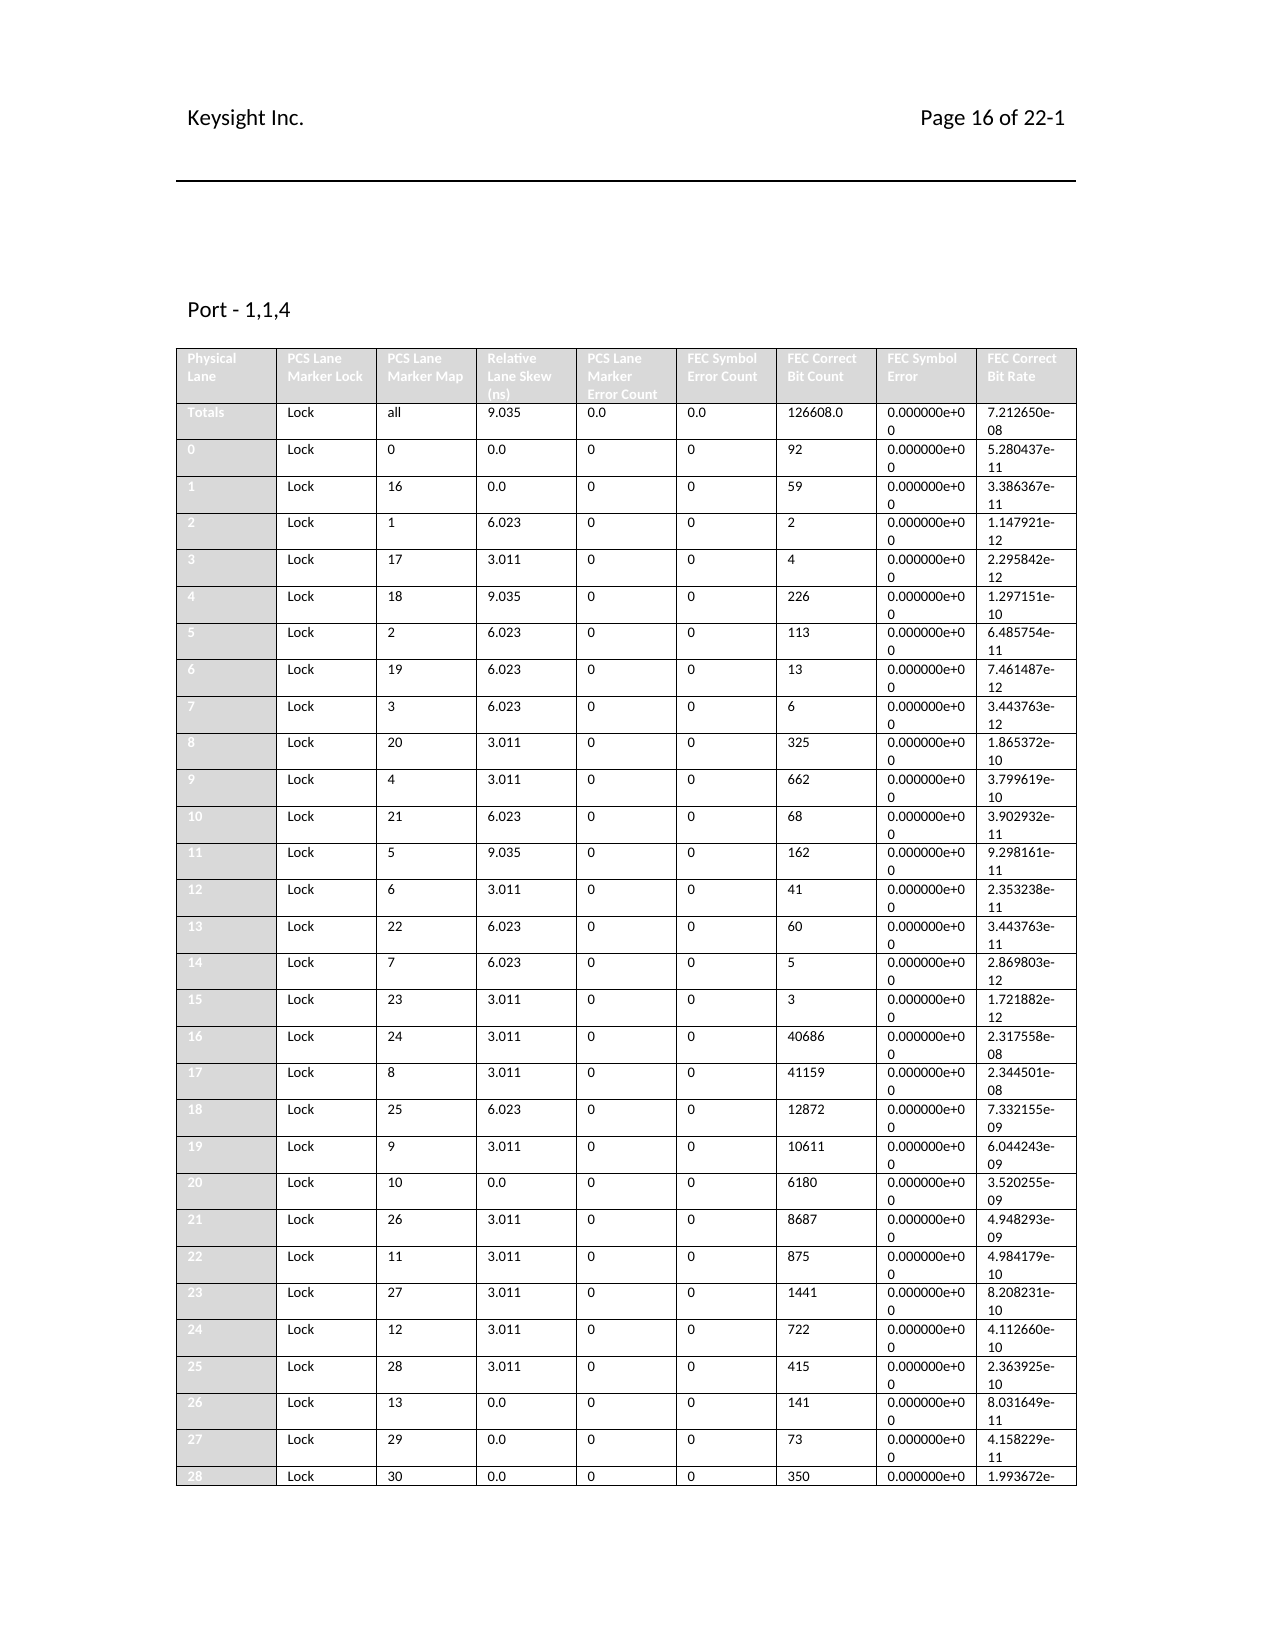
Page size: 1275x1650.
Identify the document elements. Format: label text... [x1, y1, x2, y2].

table_cell 1 [377, 514, 476, 549]
table_cell 7 [177, 697, 276, 733]
table_cell 68 [777, 807, 876, 843]
table_cell Lock [277, 1210, 376, 1246]
table_cell 0 [677, 1210, 776, 1246]
table_cell 0.000000e+00 [877, 660, 976, 696]
table_cell 0 [677, 587, 776, 623]
table_cell 20 [177, 1174, 276, 1209]
table_cell 0.000000e+00 [877, 1210, 976, 1246]
table_cell 2.353238e-11 [977, 880, 1076, 916]
table_cell 9 [377, 1137, 476, 1173]
table_cell 0 [677, 660, 776, 696]
table_cell 0.0 [477, 440, 576, 476]
table_cell 12 [177, 880, 276, 916]
table_cell Lock [277, 1394, 376, 1429]
table_cell Lock [277, 917, 376, 953]
table_cell 19 [177, 1137, 276, 1173]
table_cell 5 [777, 954, 876, 989]
table_cell 3.443763e-12 [977, 697, 1076, 733]
table_cell 7.461487e-12 [977, 660, 1076, 696]
table_cell 0 [677, 697, 776, 733]
table_cell 0.000000e+00 [877, 1174, 976, 1209]
table_cell 2 [377, 624, 476, 659]
table_cell 28 [377, 1357, 476, 1393]
table_cell 26 [177, 1394, 276, 1429]
table_cell Lock [277, 807, 376, 843]
table_cell 0 [577, 807, 676, 843]
table_cell 4.948293e-09 [977, 1210, 1076, 1246]
table_cell 6.044243e-09 [977, 1137, 1076, 1173]
table_cell 21 [177, 1210, 276, 1246]
table_cell 25 [177, 1357, 276, 1393]
table_header PCS Lane Marker Error Count [577, 349, 676, 403]
table_cell 4 [777, 550, 876, 586]
table_cell 0 [577, 1100, 676, 1136]
table_cell 3.520255e-09 [977, 1174, 1076, 1209]
table_cell 9 [177, 770, 276, 806]
table_cell 3.011 [477, 770, 576, 806]
table_cell 0.0 [477, 1430, 576, 1466]
table_header Physical Lane [177, 349, 276, 403]
table_cell 23 [177, 1284, 276, 1319]
table_cell 24 [377, 1027, 476, 1063]
table_cell 23 [377, 990, 476, 1026]
table_cell 0.000000e+00 [877, 440, 976, 476]
table_cell 0 [677, 990, 776, 1026]
table_cell 0 [677, 1137, 776, 1173]
table_cell 162 [777, 844, 876, 879]
table_cell 1.147921e-12 [977, 514, 1076, 549]
table_cell 0.0 [577, 404, 676, 439]
table_cell 0.000000e+00 [877, 697, 976, 733]
table_cell 0.0 [477, 1394, 576, 1429]
table_cell 325 [777, 734, 876, 769]
table_header PCS Lane Marker Lock [277, 349, 376, 403]
table_cell 350 [777, 1467, 876, 1485]
table_cell Lock [277, 1320, 376, 1356]
table_cell 0 [577, 1210, 676, 1246]
table_cell 3.011 [477, 1284, 576, 1319]
table_cell 0.0 [477, 477, 576, 513]
table_cell 10 [377, 1174, 476, 1209]
table_cell 17 [177, 1064, 276, 1099]
table_cell 4.984179e-10 [977, 1247, 1076, 1283]
table_cell 0.000000e+00 [877, 990, 976, 1026]
table_cell 0 [677, 624, 776, 659]
table_header FEC Correct Bit Rate [977, 349, 1076, 403]
table_cell 6 [377, 880, 476, 916]
table_cell 226 [777, 587, 876, 623]
table_cell 0 [677, 1320, 776, 1356]
table_cell Lock [277, 1467, 376, 1485]
table_cell Lock [277, 1064, 376, 1099]
table_cell 16 [177, 1027, 276, 1063]
table_cell 5 [377, 844, 476, 879]
table_cell 2.869803e-12 [977, 954, 1076, 989]
table_cell 0 [677, 1064, 776, 1099]
table_cell 0.000000e+00 [877, 1064, 976, 1099]
table_cell Lock [277, 1027, 376, 1063]
table_cell 1.297151e-10 [977, 587, 1076, 623]
table_cell 0 [577, 660, 676, 696]
table_cell 22 [377, 917, 476, 953]
table_cell 8 [177, 734, 276, 769]
table_cell 0 [677, 954, 776, 989]
table_cell Lock [277, 477, 376, 513]
table_cell 5 [177, 624, 276, 659]
table_cell 13 [377, 1394, 476, 1429]
table_cell Lock [277, 1430, 376, 1466]
table_cell 0.000000e+00 [877, 477, 976, 513]
table_cell 0 [677, 550, 776, 586]
table_cell 21 [377, 807, 476, 843]
table_cell 1.721882e-12 [977, 990, 1076, 1026]
table_cell 0 [577, 880, 676, 916]
table_cell 2.295842e-12 [977, 550, 1076, 586]
table_cell 0.000000e+00 [877, 404, 976, 439]
table_cell Lock [277, 550, 376, 586]
table_cell 0 [577, 1064, 676, 1099]
table_cell 0.000000e+00 [877, 1284, 976, 1319]
table_cell 0 [677, 1100, 776, 1136]
text Port - 1,1,4 [187, 295, 1087, 323]
table_cell 0 [677, 440, 776, 476]
table_cell 0 [577, 954, 676, 989]
table_cell 0.0 [477, 1467, 576, 1485]
table_cell 3.011 [477, 1357, 576, 1393]
table_cell 0 [577, 770, 676, 806]
table_cell 3.386367e-11 [977, 477, 1076, 513]
table_cell 0.000000e+00 [877, 807, 976, 843]
table_cell 0 [577, 917, 676, 953]
table_cell 2.344501e-08 [977, 1064, 1076, 1099]
table_cell 2.363925e-10 [977, 1357, 1076, 1393]
table_cell 12872 [777, 1100, 876, 1136]
table_cell 0 [577, 1174, 676, 1209]
table_cell 0.000000e+00 [877, 844, 976, 879]
table_cell 11 [177, 844, 276, 879]
table_cell 6.023 [477, 807, 576, 843]
table_cell 1.865372e-10 [977, 734, 1076, 769]
table_cell 0 [577, 1284, 676, 1319]
table_cell 4.112660e-10 [977, 1320, 1076, 1356]
table_cell 0.000000e+00 [877, 587, 976, 623]
table_cell 126608.0 [777, 404, 876, 439]
table_cell 17 [377, 550, 476, 586]
table_cell 141 [777, 1394, 876, 1429]
table_cell Lock [277, 514, 376, 549]
table_cell 0 [677, 1357, 776, 1393]
table_cell 12 [377, 1320, 476, 1356]
table_cell 0 [677, 917, 776, 953]
table_cell 0 [677, 770, 776, 806]
table_cell 3.011 [477, 990, 576, 1026]
table_cell 1441 [777, 1284, 876, 1319]
table_header FEC Symbol Error Count [677, 349, 776, 403]
table_cell 3.011 [477, 1247, 576, 1283]
table_cell Lock [277, 697, 376, 733]
table_cell 0 [577, 1357, 676, 1393]
table_cell 0 [377, 440, 476, 476]
table_cell 0 [677, 844, 776, 879]
table_cell 41 [777, 880, 876, 916]
table_cell 6 [777, 697, 876, 733]
table_cell Lock [277, 1247, 376, 1283]
table_cell 0 [577, 844, 676, 879]
table_cell 7.332155e-09 [977, 1100, 1076, 1136]
table_cell 26 [377, 1210, 476, 1246]
table_cell 3.011 [477, 880, 576, 916]
table_cell 0.000000e+00 [877, 1430, 976, 1466]
table_cell 6.023 [477, 624, 576, 659]
table_cell 0.000000e+00 [877, 770, 976, 806]
table_cell 10611 [777, 1137, 876, 1173]
table_cell 5.280437e-11 [977, 440, 1076, 476]
table_cell 0.000000e+00 [877, 880, 976, 916]
table_cell 6 [177, 660, 276, 696]
table_cell 0 [577, 1247, 676, 1283]
table_cell 0 [577, 734, 676, 769]
table_cell 0 [677, 1430, 776, 1466]
table_cell 0 [577, 697, 676, 733]
table_cell 6.023 [477, 514, 576, 549]
table_cell 0 [577, 990, 676, 1026]
table_cell 0 [677, 807, 776, 843]
table_cell 0 [577, 440, 676, 476]
table_cell 0 [677, 1027, 776, 1063]
table_cell Lock [277, 624, 376, 659]
table_cell 0.0 [677, 404, 776, 439]
table_cell 0.0 [477, 1174, 576, 1209]
table_cell 3.799619e-10 [977, 770, 1076, 806]
table_cell 0 [577, 1430, 676, 1466]
table_cell 2.317558e-08 [977, 1027, 1076, 1063]
table_cell 6.485754e-11 [977, 624, 1076, 659]
table_cell 22 [177, 1247, 276, 1283]
table_cell 0 [677, 477, 776, 513]
table_header FEC Correct Bit Count [777, 349, 876, 403]
table_cell 113 [777, 624, 876, 659]
table_cell 0 [577, 514, 676, 549]
table_cell 3.443763e-11 [977, 917, 1076, 953]
table_cell 0 [577, 1027, 676, 1063]
table_cell 9.035 [477, 844, 576, 879]
table_cell 18 [177, 1100, 276, 1136]
table_cell 0 [577, 1320, 676, 1356]
table_cell 27 [177, 1430, 276, 1466]
table_cell 6.023 [477, 917, 576, 953]
table_cell 4 [377, 770, 476, 806]
table_cell 0.000000e+00 [877, 954, 976, 989]
table_cell 9.035 [477, 404, 576, 439]
table_cell Lock [277, 1100, 376, 1136]
table_cell 0 [677, 1284, 776, 1319]
table_cell 27 [377, 1284, 476, 1319]
table_cell 0.000000e+00 [877, 1320, 976, 1356]
table_cell 0 [577, 587, 676, 623]
table_cell 722 [777, 1320, 876, 1356]
table_cell 0 [577, 1467, 676, 1485]
table_cell 3.011 [477, 1137, 576, 1173]
table_cell Totals [177, 404, 276, 439]
table_header PCS Lane Marker Map [377, 349, 476, 403]
table_cell 0 [177, 440, 276, 476]
table_cell Lock [277, 844, 376, 879]
table_cell Lock [277, 1284, 376, 1319]
table_cell 92 [777, 440, 876, 476]
table_cell Lock [277, 734, 376, 769]
table_cell 4.158229e-11 [977, 1430, 1076, 1466]
table_cell 3 [177, 550, 276, 586]
table_cell Lock [277, 770, 376, 806]
table_cell 662 [777, 770, 876, 806]
table_cell 3.011 [477, 1320, 576, 1356]
table_cell 0.000000e+00 [877, 550, 976, 586]
table_cell 0.000000e+00 [877, 1467, 976, 1485]
table_cell 73 [777, 1430, 876, 1466]
table_cell 6.023 [477, 697, 576, 733]
table_cell 40686 [777, 1027, 876, 1063]
table_cell 3 [377, 697, 476, 733]
table_cell 60 [777, 917, 876, 953]
table_cell Lock [277, 954, 376, 989]
table_cell 8687 [777, 1210, 876, 1246]
table_cell 3.011 [477, 1064, 576, 1099]
table_cell 8.031649e-11 [977, 1394, 1076, 1429]
table_cell 14 [177, 954, 276, 989]
table_cell 0 [677, 1467, 776, 1485]
table_cell 0.000000e+00 [877, 734, 976, 769]
table_cell 1 [177, 477, 276, 513]
table_cell 3 [777, 990, 876, 1026]
table_cell 0.000000e+00 [877, 917, 976, 953]
table_cell 24 [177, 1320, 276, 1356]
table_cell Lock [277, 880, 376, 916]
table_cell 8.208231e-10 [977, 1284, 1076, 1319]
table_cell 0 [677, 1247, 776, 1283]
table_cell 7.212650e-08 [977, 404, 1076, 439]
table_cell 28 [177, 1467, 276, 1485]
table_cell 6.023 [477, 660, 576, 696]
table_cell 10 [177, 807, 276, 843]
table_cell 0.000000e+00 [877, 1100, 976, 1136]
table_cell 1.993672e-10 [977, 1467, 1076, 1485]
table_cell 0.000000e+00 [877, 1137, 976, 1173]
table_cell 0 [677, 734, 776, 769]
table_cell 3.011 [477, 1210, 576, 1246]
table_cell 3.011 [477, 1027, 576, 1063]
table_cell 7 [377, 954, 476, 989]
table_cell 29 [377, 1430, 476, 1466]
table_cell 875 [777, 1247, 876, 1283]
table_cell 0 [677, 1174, 776, 1209]
table_cell 41159 [777, 1064, 876, 1099]
table_header FEC Symbol Error [877, 349, 976, 403]
table_cell 16 [377, 477, 476, 513]
table_cell 4 [177, 587, 276, 623]
table_cell Lock [277, 440, 376, 476]
table_cell 6.023 [477, 954, 576, 989]
table_cell 2 [777, 514, 876, 549]
table_cell 2 [177, 514, 276, 549]
table_cell 6180 [777, 1174, 876, 1209]
table_cell 0.000000e+00 [877, 1357, 976, 1393]
table_cell 30 [377, 1467, 476, 1485]
table_cell 13 [777, 660, 876, 696]
table_cell 0 [577, 624, 676, 659]
table_cell 59 [777, 477, 876, 513]
table_header Relative Lane Skew (ns) [477, 349, 576, 403]
table_cell 13 [177, 917, 276, 953]
table_cell 9.035 [477, 587, 576, 623]
table_cell 11 [377, 1247, 476, 1283]
table_cell 6.023 [477, 1100, 576, 1136]
table_cell 0 [577, 1394, 676, 1429]
table_cell Lock [277, 1357, 376, 1393]
table_cell 3.011 [477, 734, 576, 769]
table_cell 0.000000e+00 [877, 514, 976, 549]
table_cell Lock [277, 1174, 376, 1209]
table_cell 18 [377, 587, 476, 623]
table_cell Lock [277, 990, 376, 1026]
table_cell 0.000000e+00 [877, 624, 976, 659]
table_cell 15 [177, 990, 276, 1026]
table_cell 0 [577, 550, 676, 586]
table_cell Lock [277, 404, 376, 439]
table_cell Lock [277, 660, 376, 696]
table_cell 3.011 [477, 550, 576, 586]
table_cell 25 [377, 1100, 476, 1136]
table_cell 0 [677, 1394, 776, 1429]
table_cell 415 [777, 1357, 876, 1393]
table_cell 9.298161e-11 [977, 844, 1076, 879]
table_cell 19 [377, 660, 476, 696]
table_cell 0.000000e+00 [877, 1394, 976, 1429]
table_cell Lock [277, 587, 376, 623]
table_cell all [377, 404, 476, 439]
table_cell 0.000000e+00 [877, 1027, 976, 1063]
table_cell 0 [677, 880, 776, 916]
table_cell Lock [277, 1137, 376, 1173]
table_cell 0.000000e+00 [877, 1247, 976, 1283]
table_cell 20 [377, 734, 476, 769]
table_cell 0 [677, 514, 776, 549]
table_cell 0 [577, 477, 676, 513]
table_cell 0 [577, 1137, 676, 1173]
table_cell 8 [377, 1064, 476, 1099]
table_cell 3.902932e-11 [977, 807, 1076, 843]
